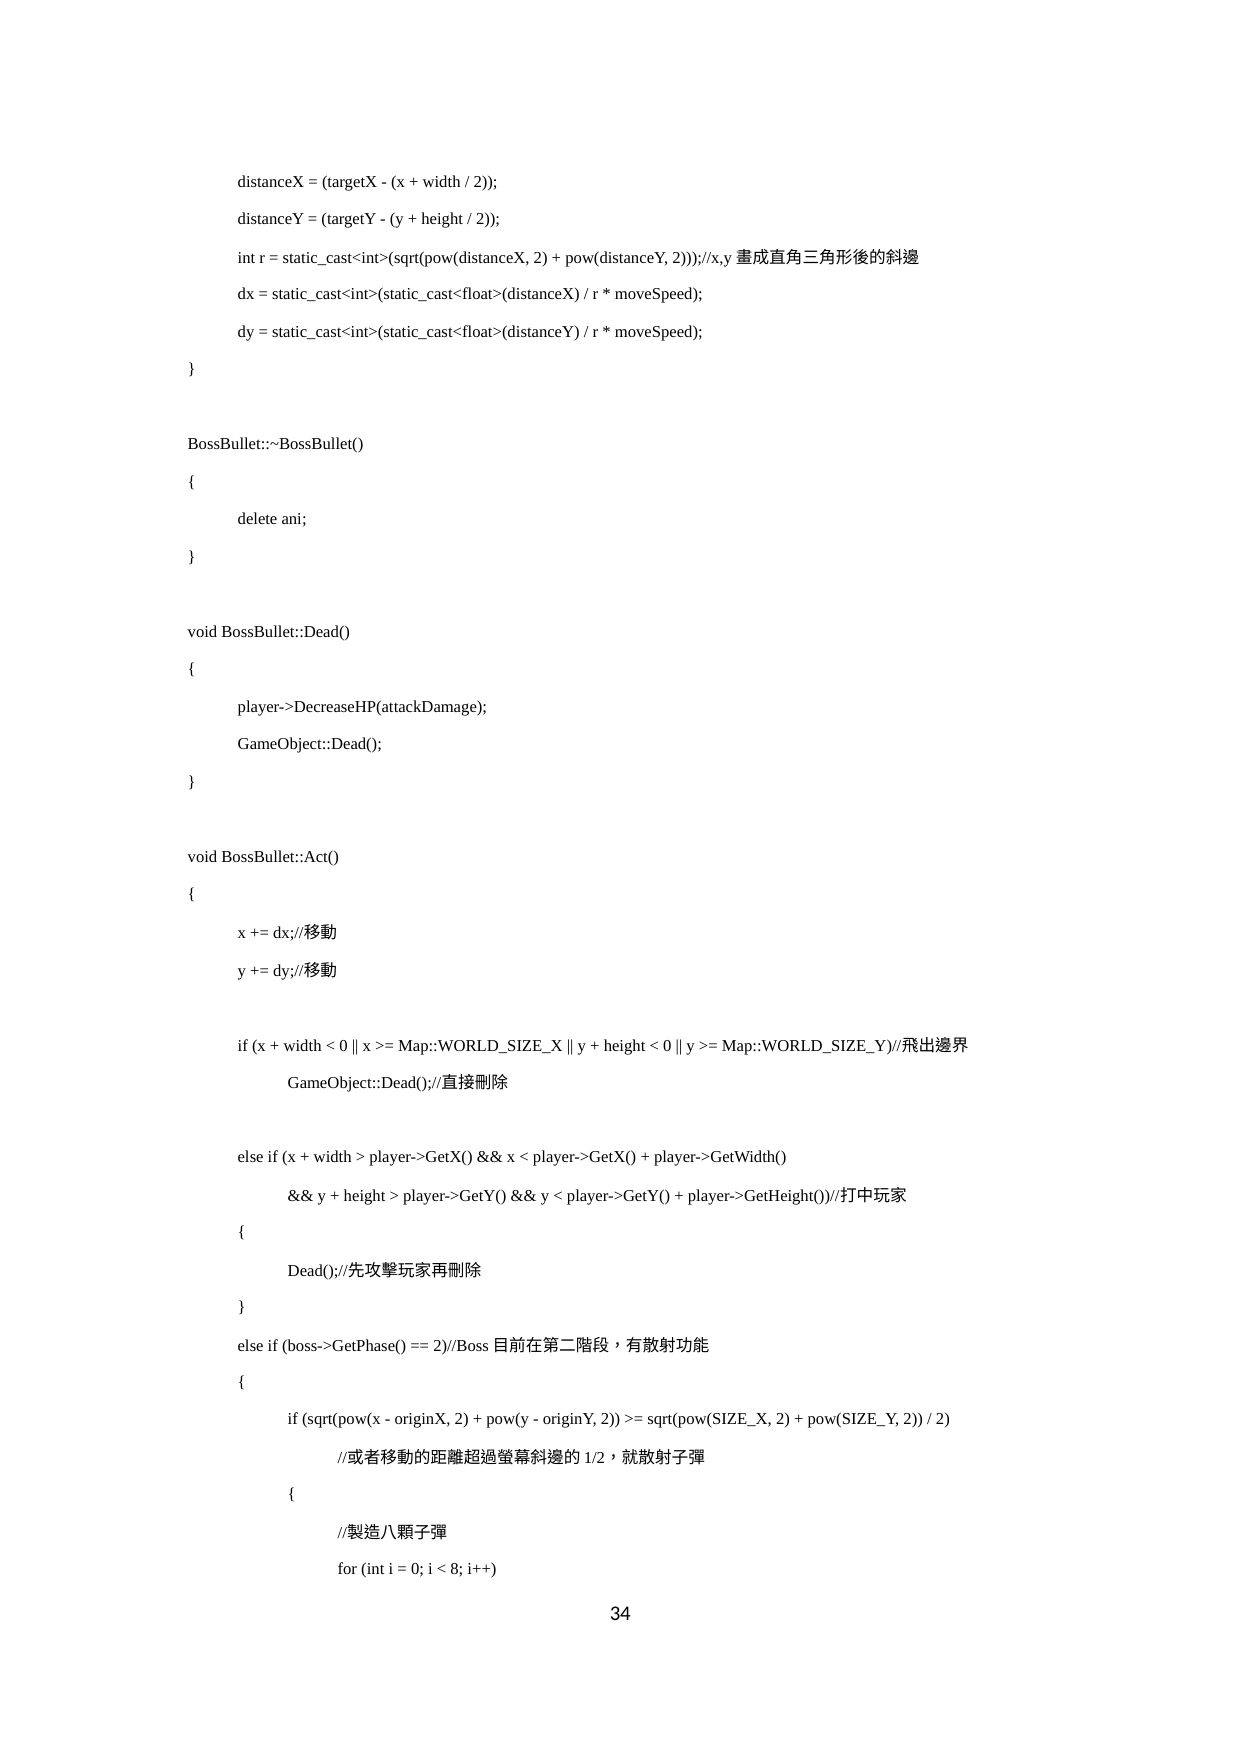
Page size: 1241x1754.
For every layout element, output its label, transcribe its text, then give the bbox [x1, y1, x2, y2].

text void BossBullet::Dead() [187, 612, 1053, 650]
text { [187, 875, 1053, 912]
text } [187, 350, 1053, 387]
text { [187, 1362, 1053, 1400]
text distanceY = (targetY - (y + height / 2)); [187, 200, 1053, 237]
text && y + height > player->GetY() && y < player->GetY() + player->GetHeight())//打中玩家 [187, 1175, 1053, 1212]
text } [187, 762, 1053, 800]
text { [187, 650, 1053, 687]
text GameObject::Dead();//直接刪除 [187, 1062, 1053, 1100]
text } [187, 537, 1053, 575]
text y += dy;//移動 [187, 950, 1053, 987]
text else if (x + width > player->GetX() && x < player->GetX() + player->GetWidth() [187, 1137, 1053, 1175]
text { [187, 1475, 1053, 1512]
text player->DecreaseHP(attackDamage); [187, 687, 1053, 725]
text { [187, 1212, 1053, 1250]
text void BossBullet::Act() [187, 837, 1053, 875]
text for (int i = 0; i < 8; i++) [187, 1550, 1053, 1587]
text //或者移動的距離超過螢幕斜邊的1/2，就散射子彈 [187, 1437, 1053, 1475]
text //製造八顆子彈 [187, 1512, 1053, 1550]
text if (x + width < 0 || x >= Map::WORLD_SIZE_X || y + height < 0 || y >= Map::WORLD_SIZE_Y)//飛出邊界 [187, 1025, 1053, 1062]
text dy = static_cast<int>(static_cast<float>(distanceY) / r * moveSpeed); [187, 312, 1053, 350]
text dx = static_cast<int>(static_cast<float>(distanceX) / r * moveSpeed); [187, 275, 1053, 312]
text else if (boss->GetPhase() == 2)//Boss目前在第二階段，有散射功能 [187, 1325, 1053, 1362]
text } [187, 1287, 1053, 1325]
text GameObject::Dead(); [187, 725, 1053, 762]
text distanceX = (targetX - (x + width / 2)); [187, 162, 1053, 200]
text delete ani; [187, 500, 1053, 537]
text Dead();//先攻擊玩家再刪除 [187, 1250, 1053, 1287]
text if (sqrt(pow(x - originX, 2) + pow(y - originY, 2)) >= sqrt(pow(SIZE_X, 2) + pow(SIZE_Y, 2)) / 2) [187, 1400, 1053, 1437]
text BossBullet::~BossBullet() [187, 425, 1053, 462]
text int r = static_cast<int>(sqrt(pow(distanceX, 2) + pow(distanceY, 2)));//x,y畫成直角三角形後的斜邊 [187, 237, 1053, 275]
text x += dx;//移動 [187, 912, 1053, 950]
text { [187, 462, 1053, 500]
